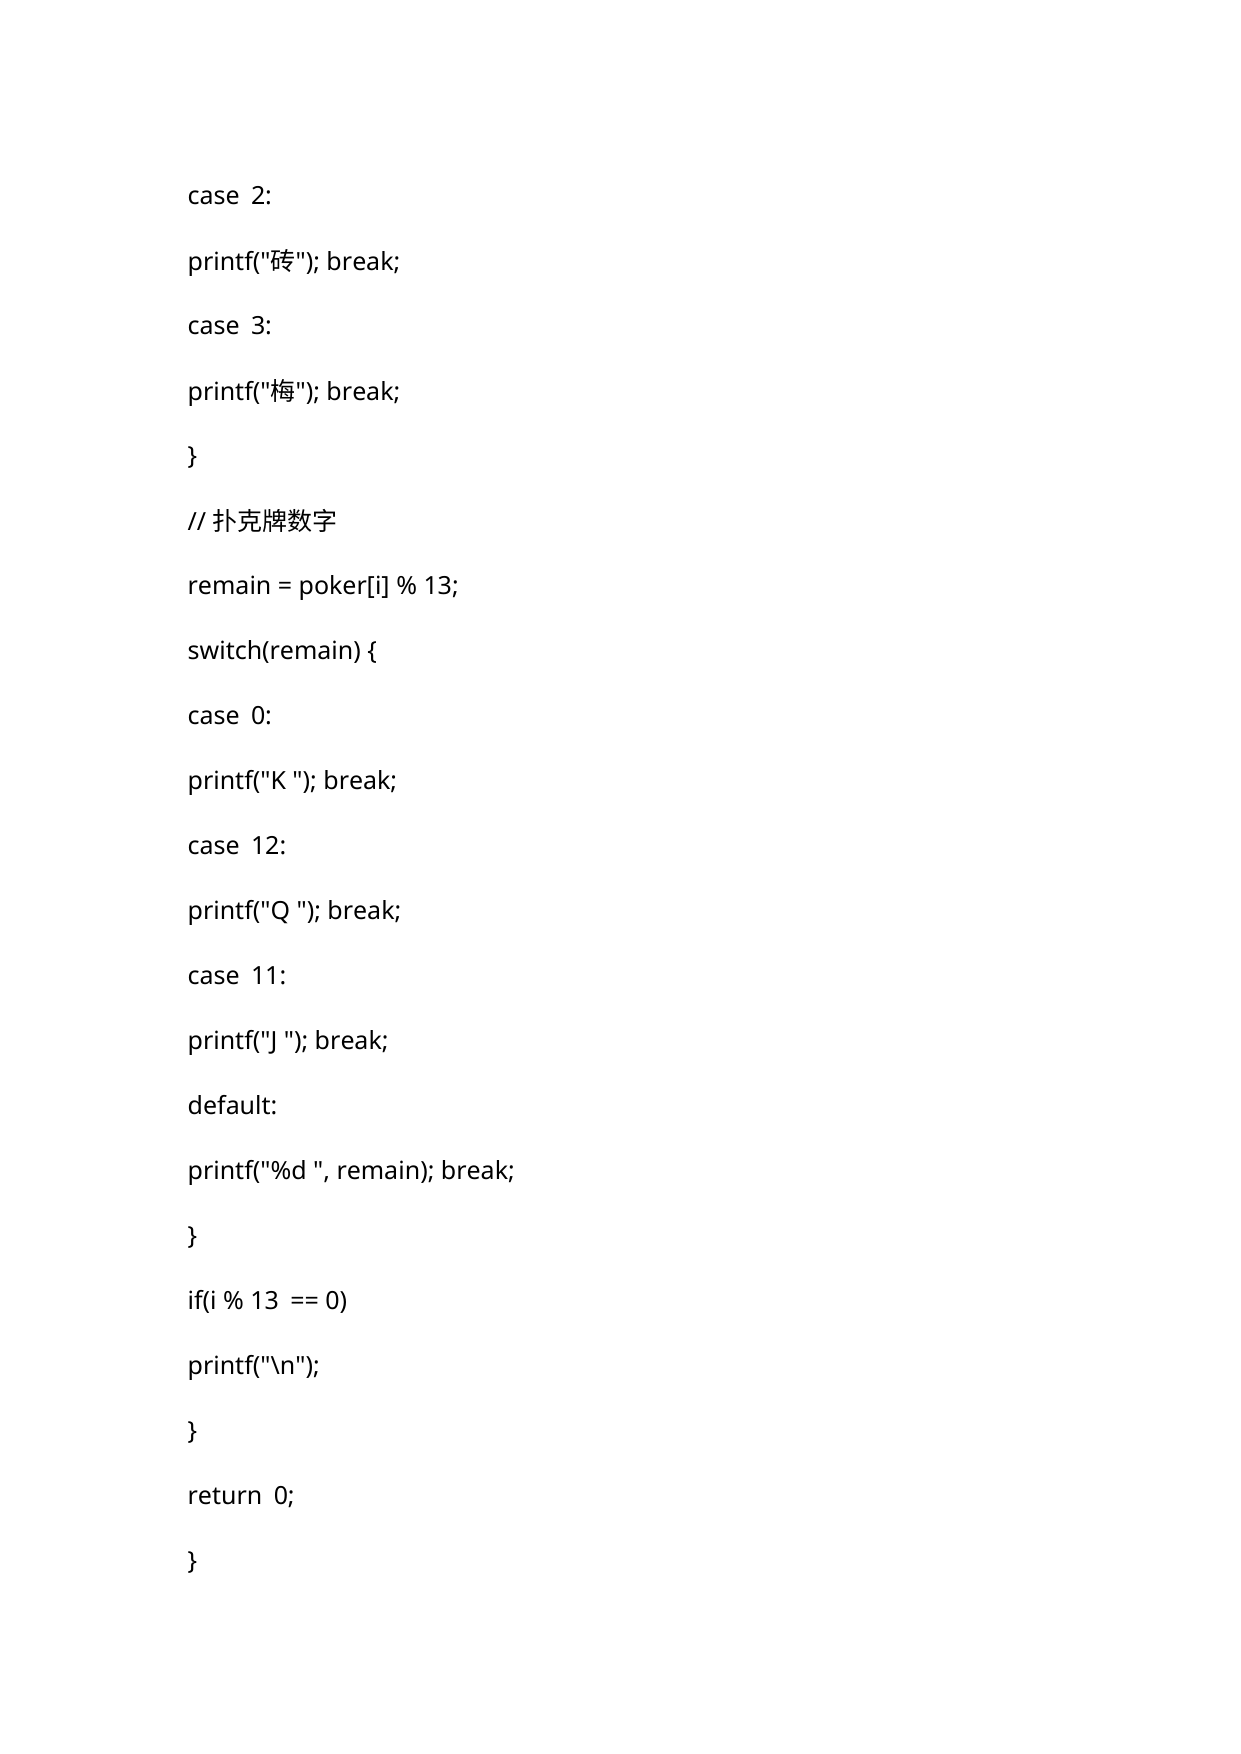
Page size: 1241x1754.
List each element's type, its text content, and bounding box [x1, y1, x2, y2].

text printf("\n"); [187, 1332, 1053, 1397]
text printf("梅"); break; [187, 357, 1053, 422]
text switch(remain) { [187, 617, 1053, 682]
text case 3: [187, 292, 1053, 357]
text case 11: [187, 942, 1053, 1007]
text printf("%d ", remain); break; [187, 1137, 1053, 1202]
text printf("K "); break; [187, 747, 1053, 812]
text } [187, 1202, 1053, 1267]
text case 2: [187, 162, 1053, 227]
text } [187, 1527, 1053, 1592]
text printf("砖"); break; [187, 227, 1053, 292]
text printf("Q "); break; [187, 877, 1053, 942]
text } [187, 422, 1053, 487]
text return 0; [187, 1462, 1053, 1527]
text default: [187, 1072, 1053, 1137]
text } [187, 1397, 1053, 1462]
text case 12: [187, 812, 1053, 877]
text remain = poker[i] % 13; [187, 552, 1053, 617]
text // 扑克牌数字 [187, 487, 1053, 552]
text case 0: [187, 682, 1053, 747]
text if(i % 13 == 0) [187, 1267, 1053, 1332]
text printf("J "); break; [187, 1007, 1053, 1072]
